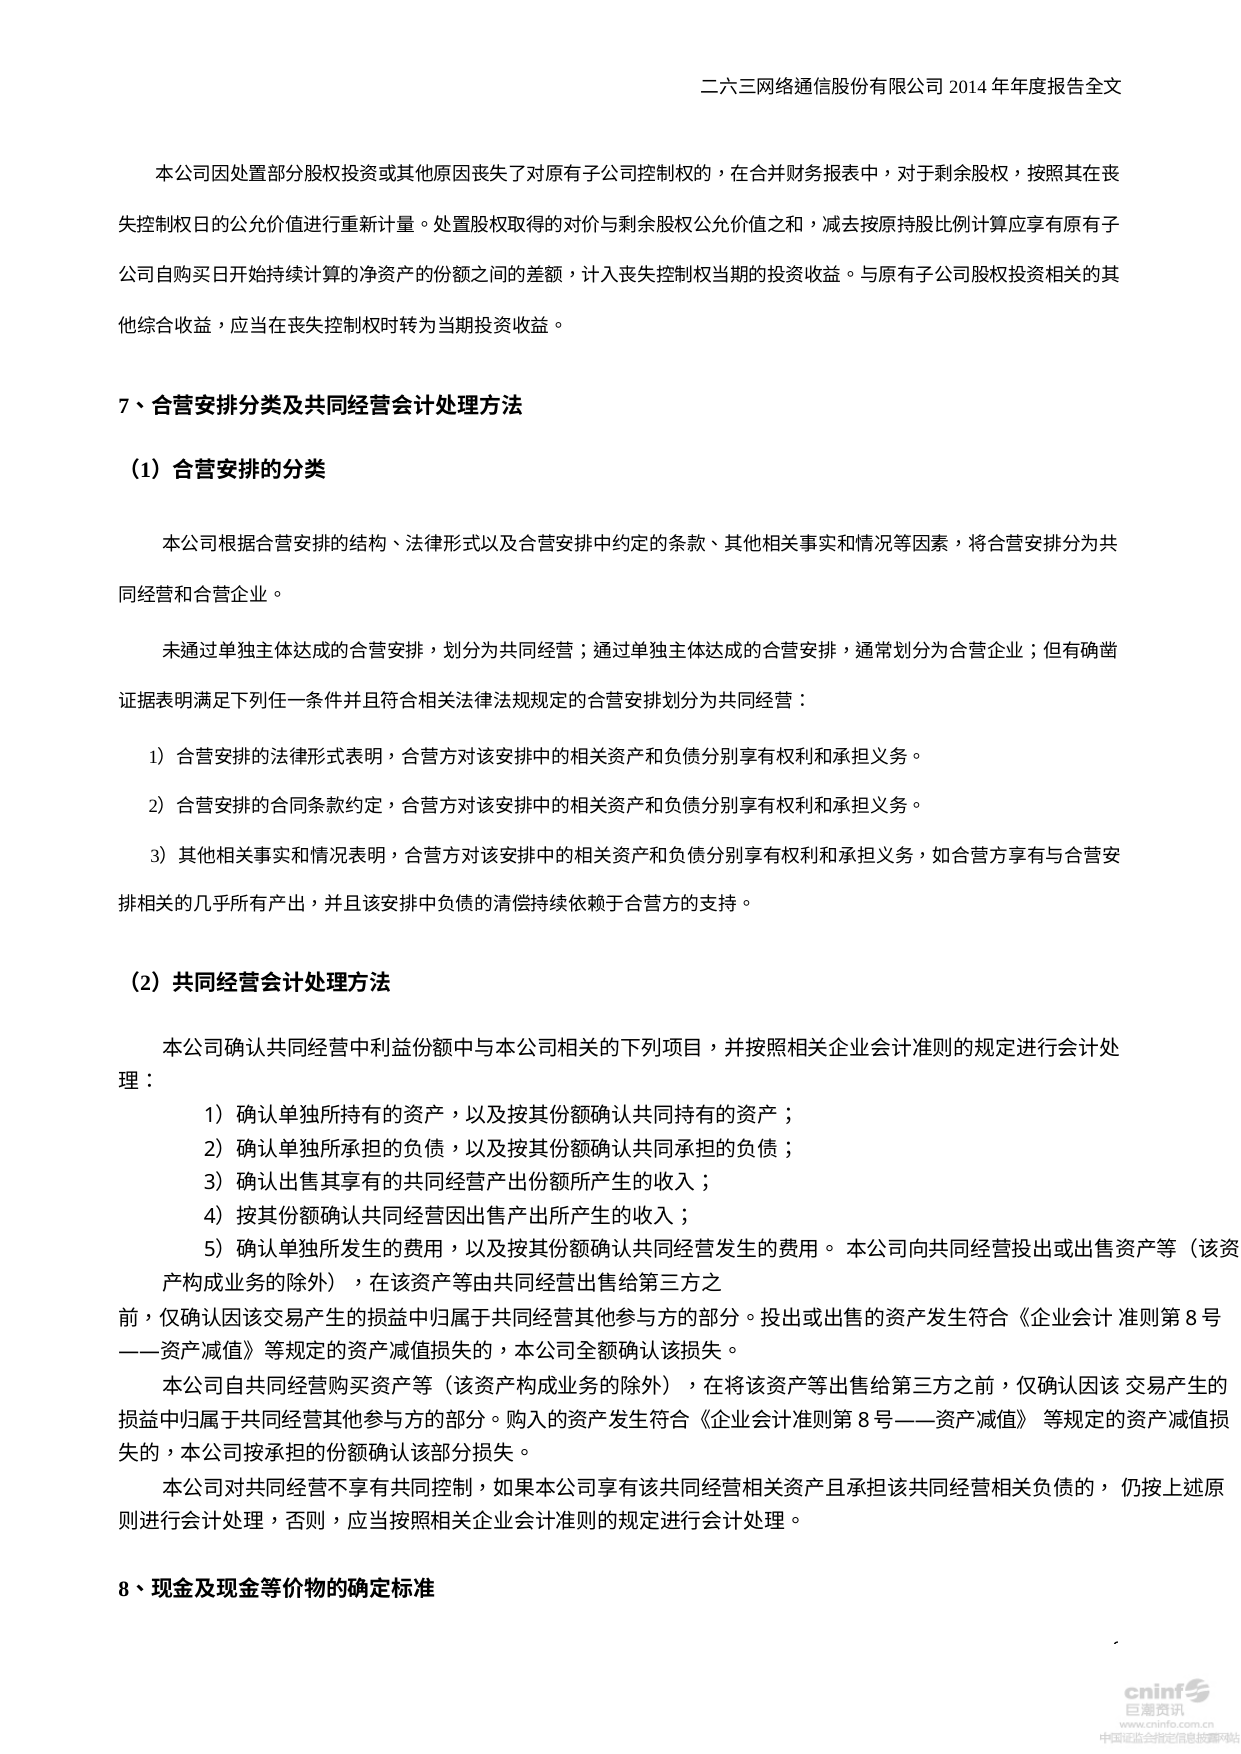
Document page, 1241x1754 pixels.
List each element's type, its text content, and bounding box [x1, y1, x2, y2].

text 3）其他相关事实和情况表明，合营方对该安排中的相关资产和负债分别享有权利和承担义务，如合营方享有与合营安 排相关的几乎所有产出，并且该安排中负债的清偿持续依赖于合营方的支持。 [118, 842, 1122, 915]
picture [1099, 1673, 1241, 1754]
text 本公司根据合营安排的结构、法律形式以及合营安排中约定的条款、其他相关事实和情况等因素，将合营安排分为共 同经营和合营企业。 [118, 530, 1122, 606]
subtitle 2）确认单独所承担的负债，以及按其份额确认共同承担的负债； [204, 1134, 1240, 1162]
subtitle （1）合营安排的分类 [118, 454, 1240, 484]
subtitle （2）共同经营会计处理方法 [118, 967, 1240, 997]
text 1）合营安排的法律形式表明，合营方对该安排中的相关资产和负债分别享有权利和承担义务。 [148, 744, 1240, 769]
subtitle 3）确认出售其享有的共同经营产出份额所产生的收入； [204, 1167, 1240, 1196]
text 未通过单独主体达成的合营安排，划分为共同经营；通过单独主体达成的合营安排，通常划分为合营企业；但有确凿 证据表明满足下列任一条件并且符合相关法律法规规定的合营安排划分为共同经营： [118, 637, 1122, 713]
subtitle 7、合营安排分类及共同经营会计处理方法 [118, 390, 1240, 419]
subtitle 本公司对共同经营不享有共同控制，如果本公司享有该共同经营相关资产且承担该共同经营相关负债的， 仍按上述原则进行会计处理，否则，应当按照相关企业会计准则的规定进行会计处理。 [118, 1473, 1240, 1535]
subtitle 8、现金及现金等价物的确定标准 [118, 1573, 1240, 1603]
subtitle 1）确认单独所持有的资产，以及按其份额确认共同持有的资产； [204, 1100, 1240, 1128]
text 本公司因处置部分股权投资或其他原因丧失了对原有子公司控制权的，在合并财务报表中，对于剩余股权，按照其在丧 失控制权日的公允价值进行重新计量。处置股权取得的对价与剩余股权公允价值之和，减去按原持股比例计算应享有原有子 公司自购买日开始持续计算的净资产的份额之间的差额，计入丧失控制权当期的投资收益。与原有子公司股权投资相关的其 他综合收益，应当在丧失控制权时转为当期投资收益。 [118, 160, 1122, 337]
subtitle 4）按其份额确认共同经营因出售产出所产生的收入； [204, 1201, 1240, 1229]
subtitle 前，仅确认因该交易产生的损益中归属于共同经营其他参与方的部分。投出或出售的资产发生符合《企业会计 准则第8号——资产减值》等规定的资产减值损失的，本公司全额确认该损失。 [118, 1303, 1240, 1365]
text 2）合营安排的合同条款约定，合营方对该安排中的相关资产和负债分别享有权利和承担义务。 [148, 793, 1240, 818]
subtitle 本公司自共同经营购买资产等（该资产构成业务的除外），在将该资产等出售给第三方之前，仅确认因该 交易产生的损益中归属于共同经营其他参与方的部分。购入的资产发生符合《企业会计准则第8号——资产减值》 等规定的资产减值损失的，本公司按承担的份额确认该部分损失。 [118, 1371, 1240, 1467]
subtitle 理： [118, 1066, 1240, 1095]
subtitle 本公司确认共同经营中利益份额中与本公司相关的下列项目，并按照相关企业会计准则的规定进行会计处 [162, 1033, 1240, 1061]
subtitle 5）确认单独所发生的费用，以及按其份额确认共同经营发生的费用。 本公司向共同经营投出或出售资产等（该资产构成业务的除外），在该资产等由共同经营出售给第三方之 [162, 1234, 1240, 1297]
